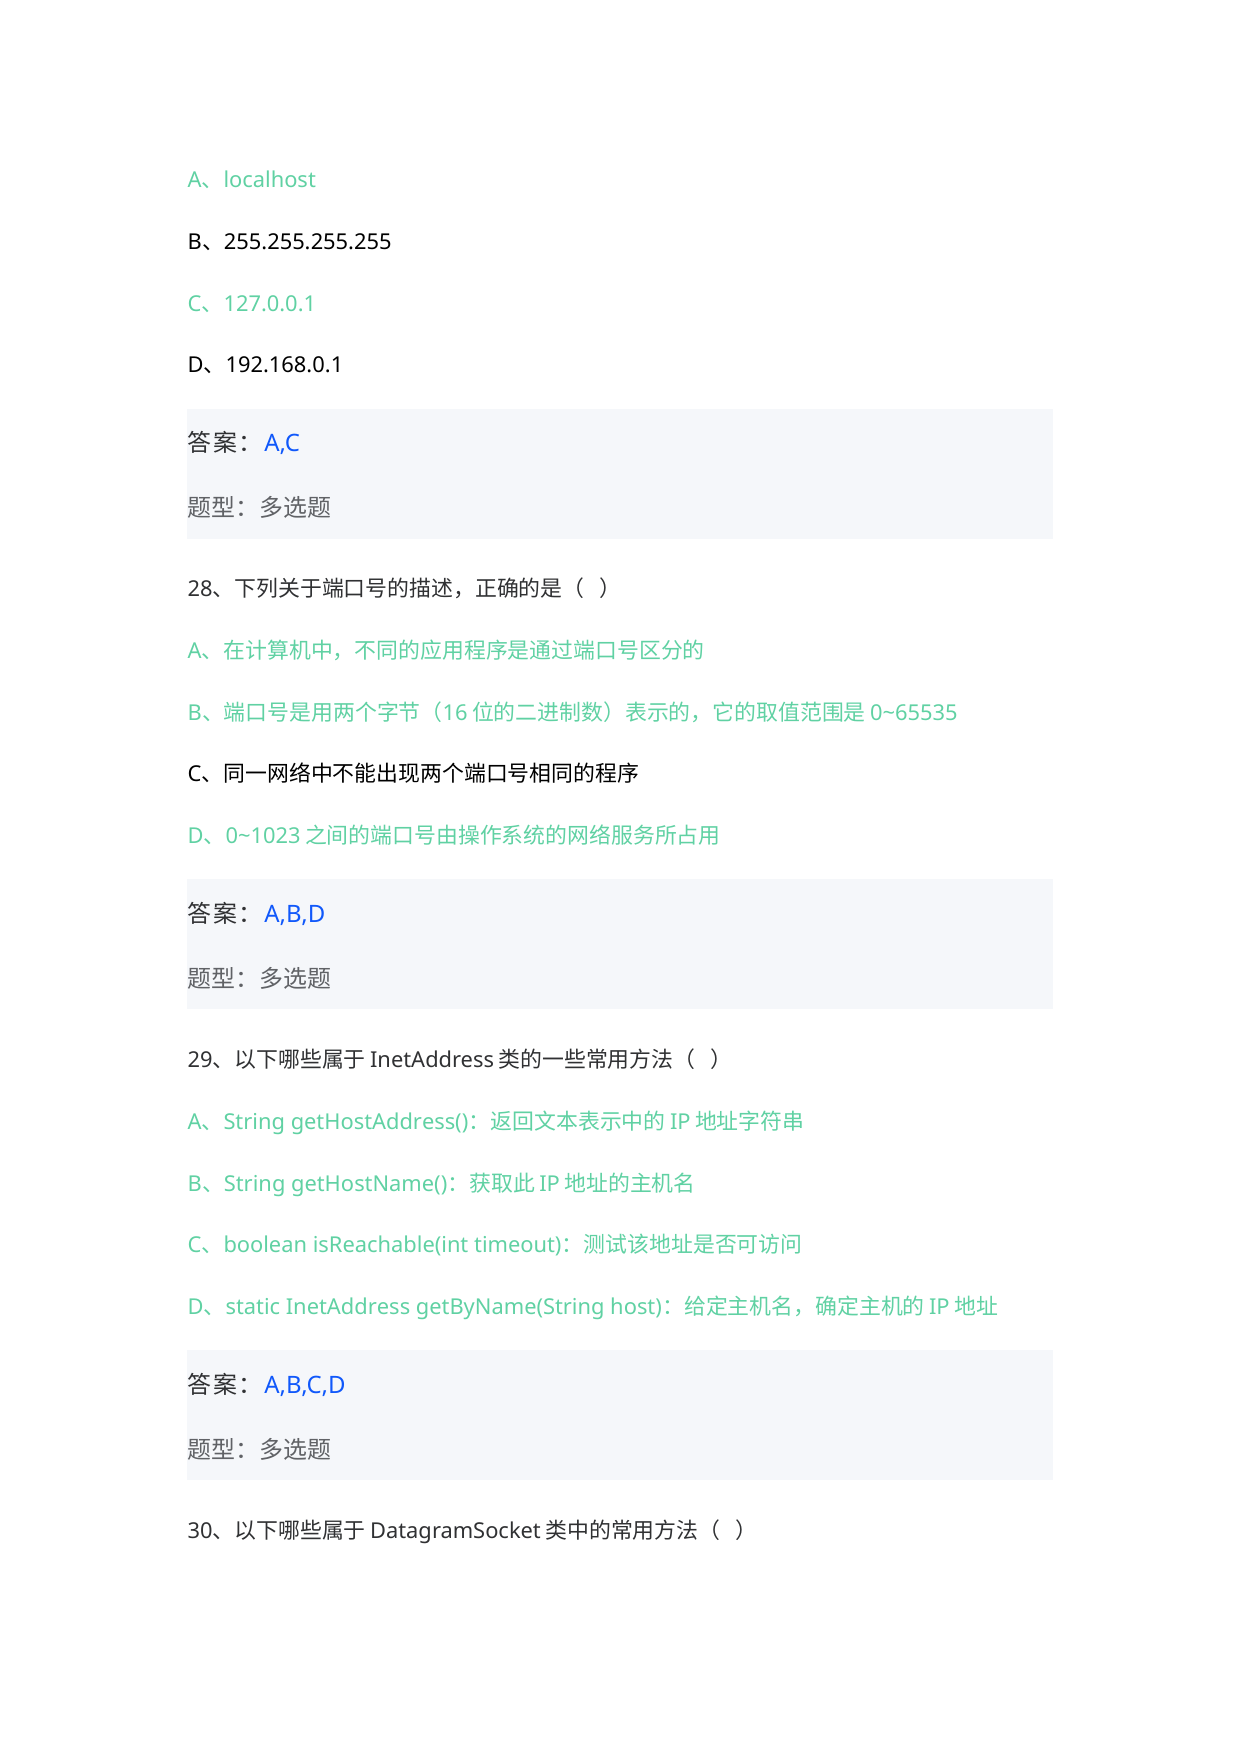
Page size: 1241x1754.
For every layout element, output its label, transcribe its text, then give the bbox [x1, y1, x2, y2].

text B、255.255.255.255 [187, 224, 1053, 256]
text A、在计算机中，不同的应用程序是通过端口号区分的 [187, 633, 1053, 665]
text B、端口号是用两个字节（16位的二进制数）表示的，它的取值范围是0~65535 [187, 694, 1053, 727]
text 29、以下哪些属于InetAddress类的一些常用方法（ ） [187, 1042, 1053, 1074]
text C、127.0.0.1 [187, 285, 1053, 318]
text C、同一网络中不能出现两个端口号相同的程序 [187, 756, 1053, 789]
text C、boolean isReachable(int timeout)：测试该地址是否可访问 [187, 1227, 1053, 1259]
text 答案：A,B,C,D [187, 1350, 1053, 1415]
text A、String getHostAddress()：返回文本表示中的IP地址字符串 [187, 1104, 1053, 1136]
text B、String getHostName()：获取此IP地址的主机名 [187, 1165, 1053, 1198]
text 题型：多选题 [187, 1415, 1053, 1480]
text D、static InetAddress getByName(String host)：给定主机名，确定主机的IP地址 [187, 1289, 1053, 1321]
text D、0~1023之间的端口号由操作系统的网络服务所占用 [187, 818, 1053, 850]
text 答案：A,B,D [187, 879, 1053, 944]
text 答案：A,C [187, 409, 1053, 474]
text 题型：多选题 [187, 474, 1053, 539]
text D、192.168.0.1 [187, 347, 1053, 379]
text 30、以下哪些属于DatagramSocket类中的常用方法（ ） [187, 1513, 1053, 1545]
text A、localhost [187, 162, 1053, 194]
text 题型：多选题 [187, 944, 1053, 1009]
text 28、下列关于端口号的描述，正确的是（ ） [187, 571, 1053, 604]
